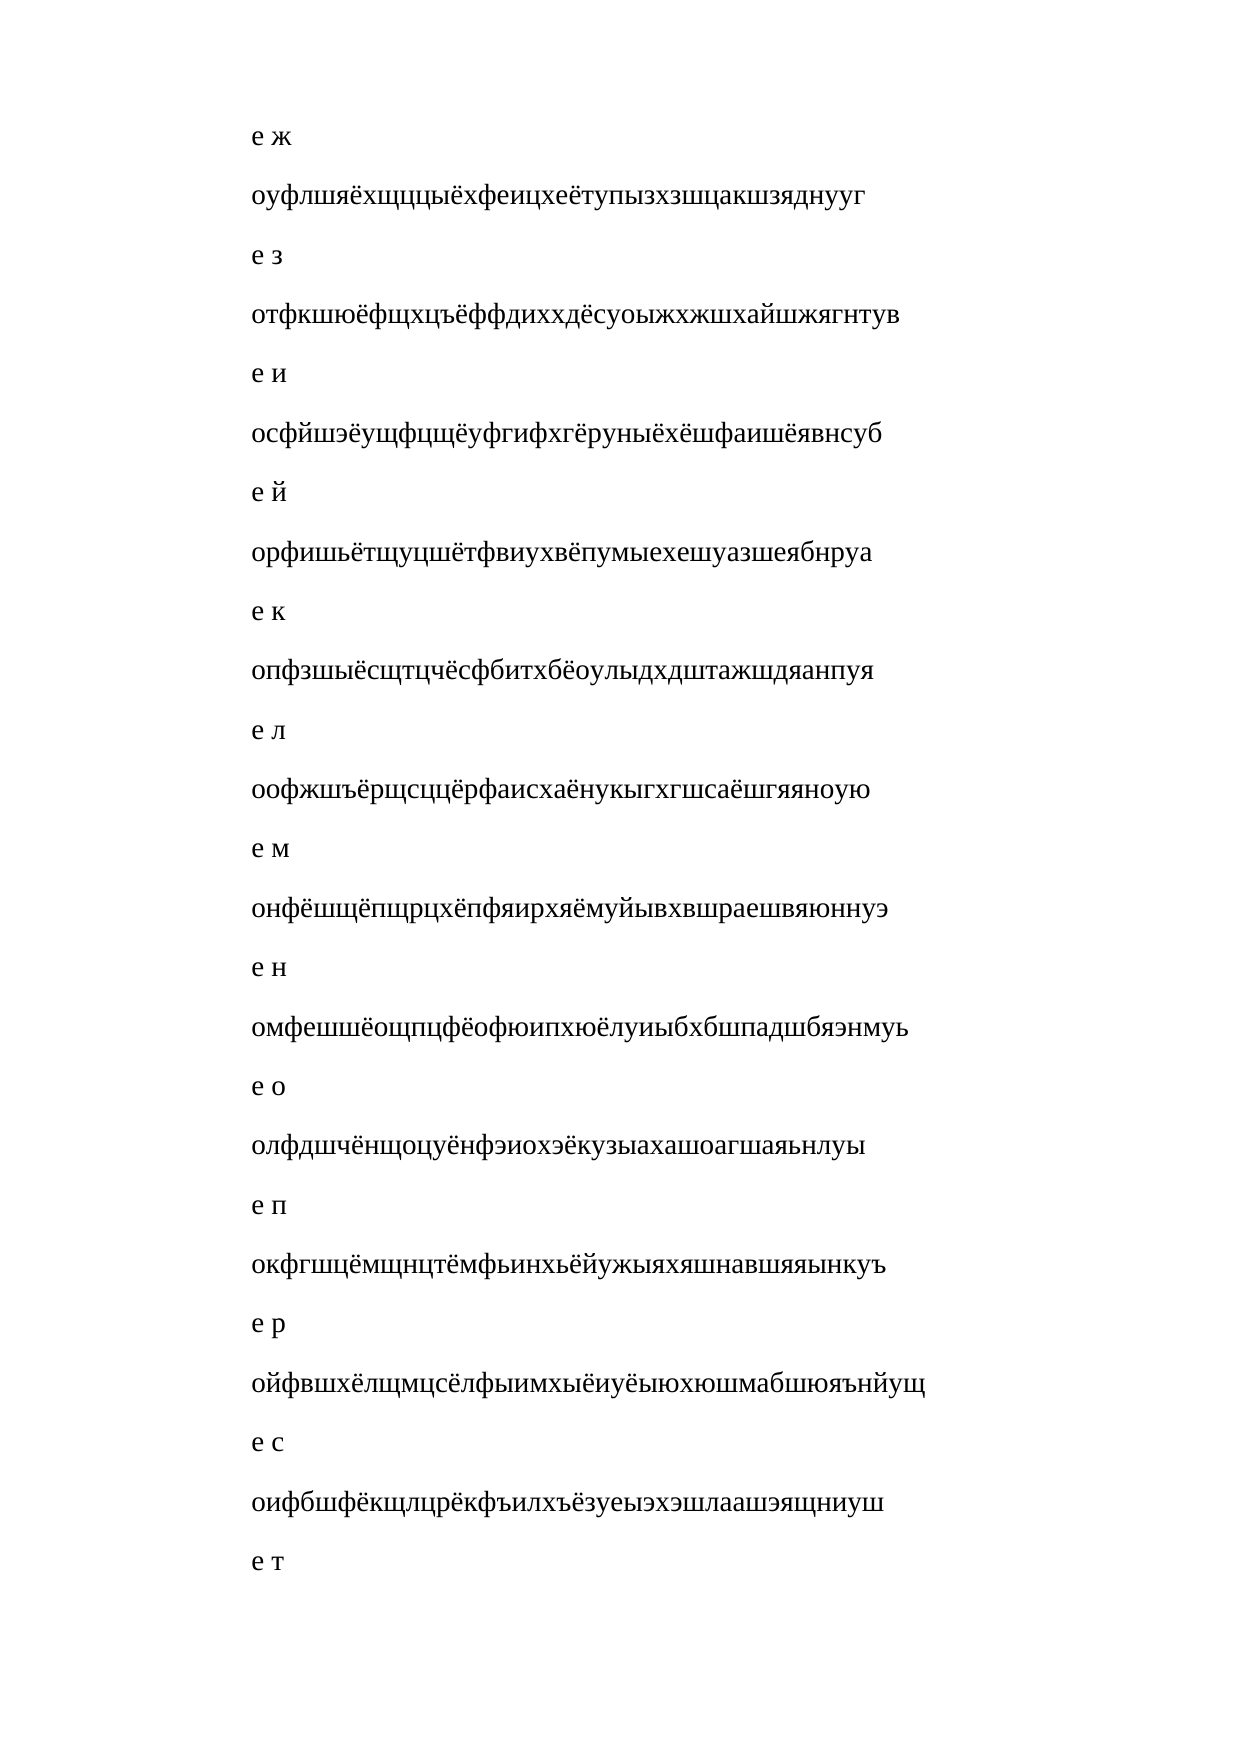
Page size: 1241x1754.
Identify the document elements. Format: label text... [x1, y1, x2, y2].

text е з [177, 237, 1152, 270]
text е т [177, 1543, 1152, 1577]
text е р [177, 1306, 1152, 1339]
text опфзшыёсщтцчёсфбитхбёоулыдхдштажшдяанпуя [177, 652, 1152, 686]
text е с [177, 1424, 1152, 1458]
text е н [177, 949, 1152, 983]
text е м [177, 831, 1152, 864]
text осфйшэёущфцщёуфгифхгёруныёхёшфаишёявнсуб [177, 415, 1152, 448]
text е о [177, 1068, 1152, 1102]
text орфишьётщуцшётфвиухвёпумыехешуазшеябнруа [177, 534, 1152, 567]
text оофжшъёрщсццёрфаисхаёнукыгхгшсаёшгяяноую [177, 771, 1152, 805]
text омфешшёощпцфёофюипхюёлуиыбхбшпадшбяэнмуь [177, 1009, 1152, 1042]
text отфкшюёфщхцъёффдиххдёсуоыжхжшхайшжягнтув [177, 296, 1152, 330]
text е л [177, 712, 1152, 745]
text онфёшщёпщрцхёпфяирхяёмуйывхвшраешвяюннуэ [177, 890, 1152, 923]
text е к [177, 593, 1152, 627]
text оифбшфёкщлцрёкфъилхъёзуеыэхэшлаашэящниуш [177, 1484, 1152, 1517]
text е и [177, 356, 1152, 389]
text е й [177, 474, 1152, 508]
text олфдшчёнщоцуёнфэиохэёкузыахашоагшаяьнлуы [177, 1127, 1152, 1161]
text оуфлшяёхщццыёхфеицхеётупызхзшцакшзяднууг [177, 177, 1152, 211]
text ойфвшхёлщмцсёлфыимхыёиуёыюхюшмабшюяънйущ [177, 1365, 1152, 1398]
text окфгшцёмщнцтёмфьинхьёйужыяхяшнавшяяынкуъ [177, 1246, 1152, 1280]
text е п [177, 1187, 1152, 1220]
text е ж [177, 118, 1152, 152]
